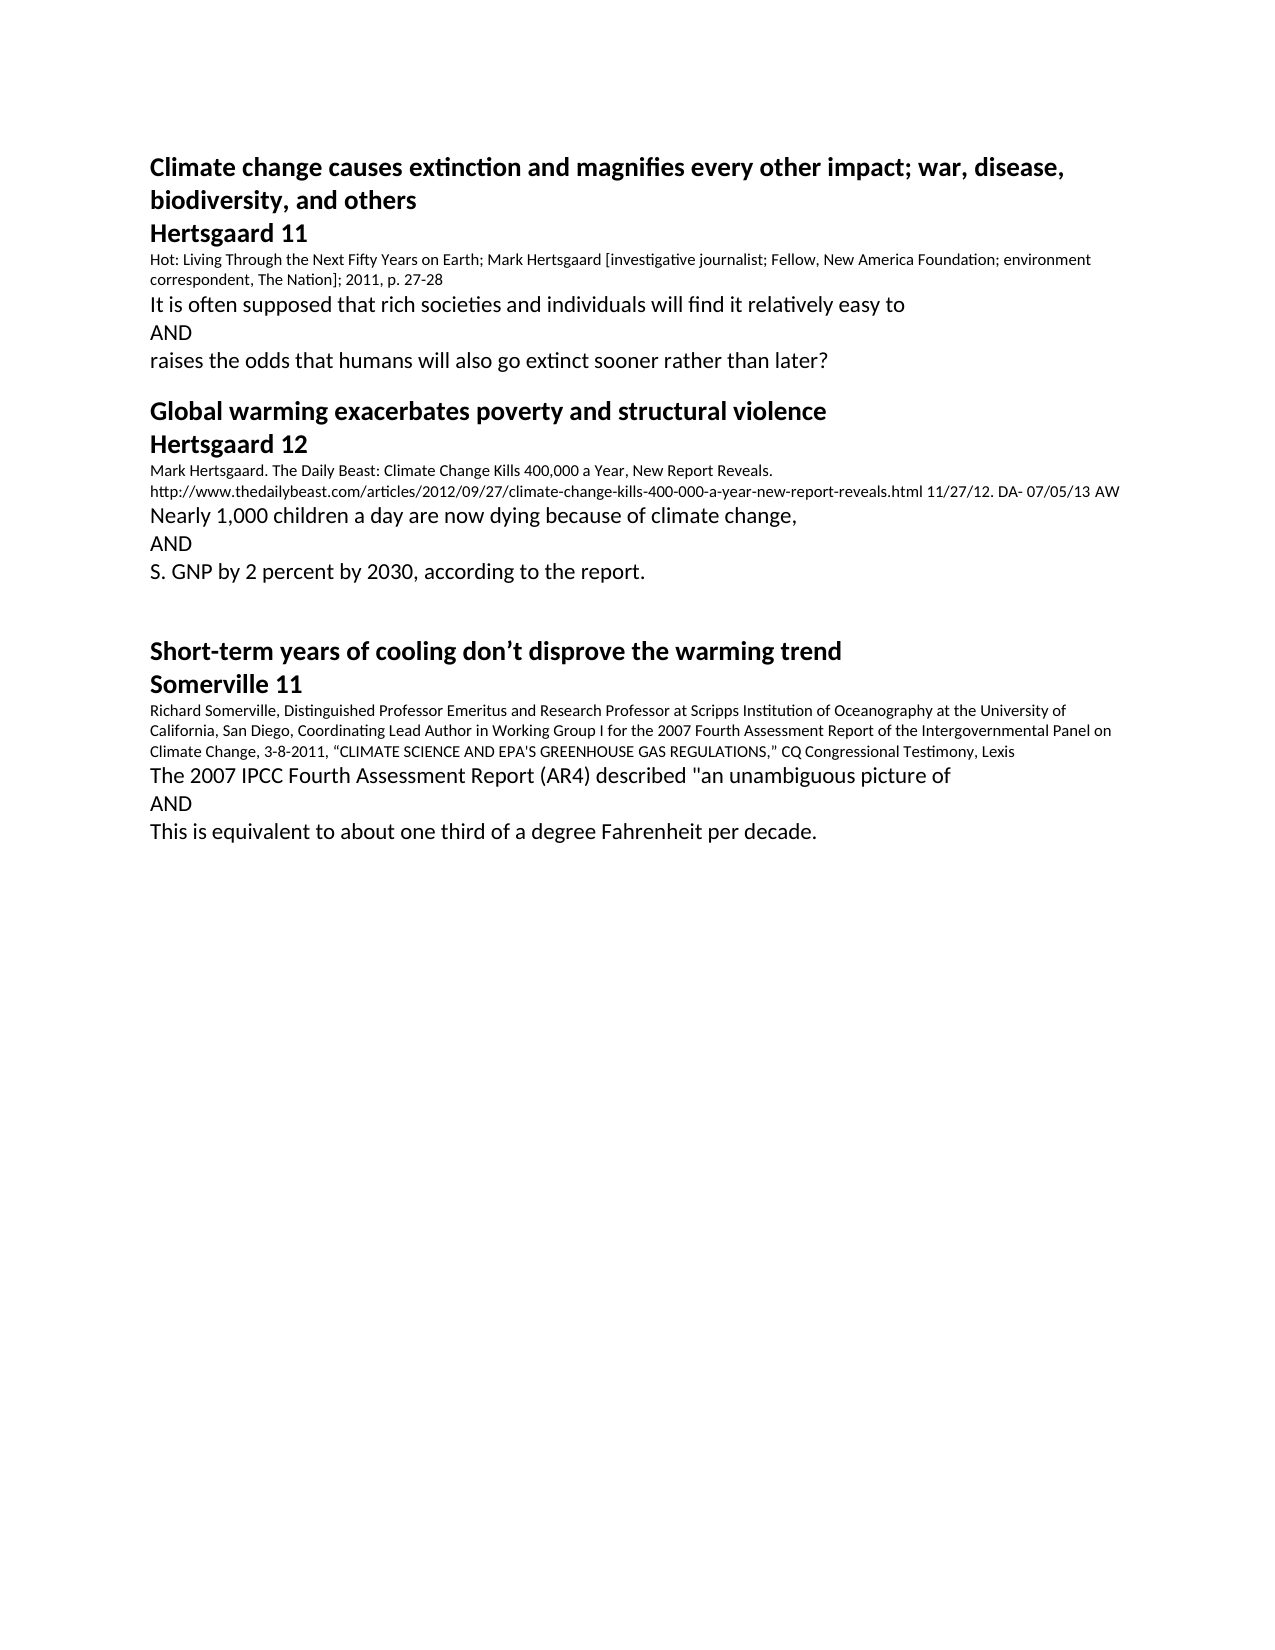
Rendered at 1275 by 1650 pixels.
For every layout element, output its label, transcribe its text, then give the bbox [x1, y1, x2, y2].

text The 2007 IPCC Fourth Assessment Report (AR4) described "an unambiguous picture of [150, 761, 1125, 789]
text Mark Hertsgaard. The Daily Beast: Climate Change Kills 400,000 a Year, New Report Reveals. http://www.thedailybeast.com/articles/2012/09/27/climate-change-kills-400-000-a-year-new-report-reveals.html 11/27/12. DA- 07/05/13 AW [150, 461, 1125, 501]
text raises the odds that humans will also go extinct sooner rather than later? [150, 346, 1125, 374]
subtitle Short-term years of cooling don’t disprove the warming trend [150, 634, 1125, 667]
text S. GNP by 2 percent by 2030, according to the report. [150, 557, 1125, 585]
text Global warming exacerbates poverty and structural violence [150, 394, 1125, 428]
text AND [150, 318, 1125, 346]
text Nearly 1,000 children a day are now dying because of climate change, [150, 501, 1125, 529]
text Hertsgaard 11 [150, 216, 1125, 249]
text Richard Somerville, Distinguished Professor Emeritus and Research Professor at Scripps Institution of Oceanography at the University of California, San Diego, Coordinating Lead Author in Working Group I for the 2007 Fourth Assessment Report of the Intergovernmental Panel on Climate Change, 3-8-2011, “CLIMATE SCIENCE AND EPA'S GREENHOUSE GAS REGULATIONS,” CQ Congressional Testimony, Lexis [150, 700, 1125, 761]
text This is equivalent to about one third of a degree Fahrenheit per decade. [150, 817, 1125, 845]
text AND [150, 789, 1125, 817]
text Hot: Living Through the Next Fifty Years on Earth; Mark Hertsgaard [investigative journalist; Fellow, New America Foundation; environment correspondent, The Nation]; 2011, p. 27-28 [150, 249, 1125, 290]
text Somerville 11 [150, 667, 1125, 700]
text It is often supposed that rich societies and individuals will find it relatively easy to [150, 290, 1125, 318]
subtitle Climate change causes extinction and magnifies every other impact; war, disease, biodiversity, and others [150, 150, 1125, 216]
text AND [150, 529, 1125, 557]
text Hertsgaard 12 [150, 428, 1125, 461]
